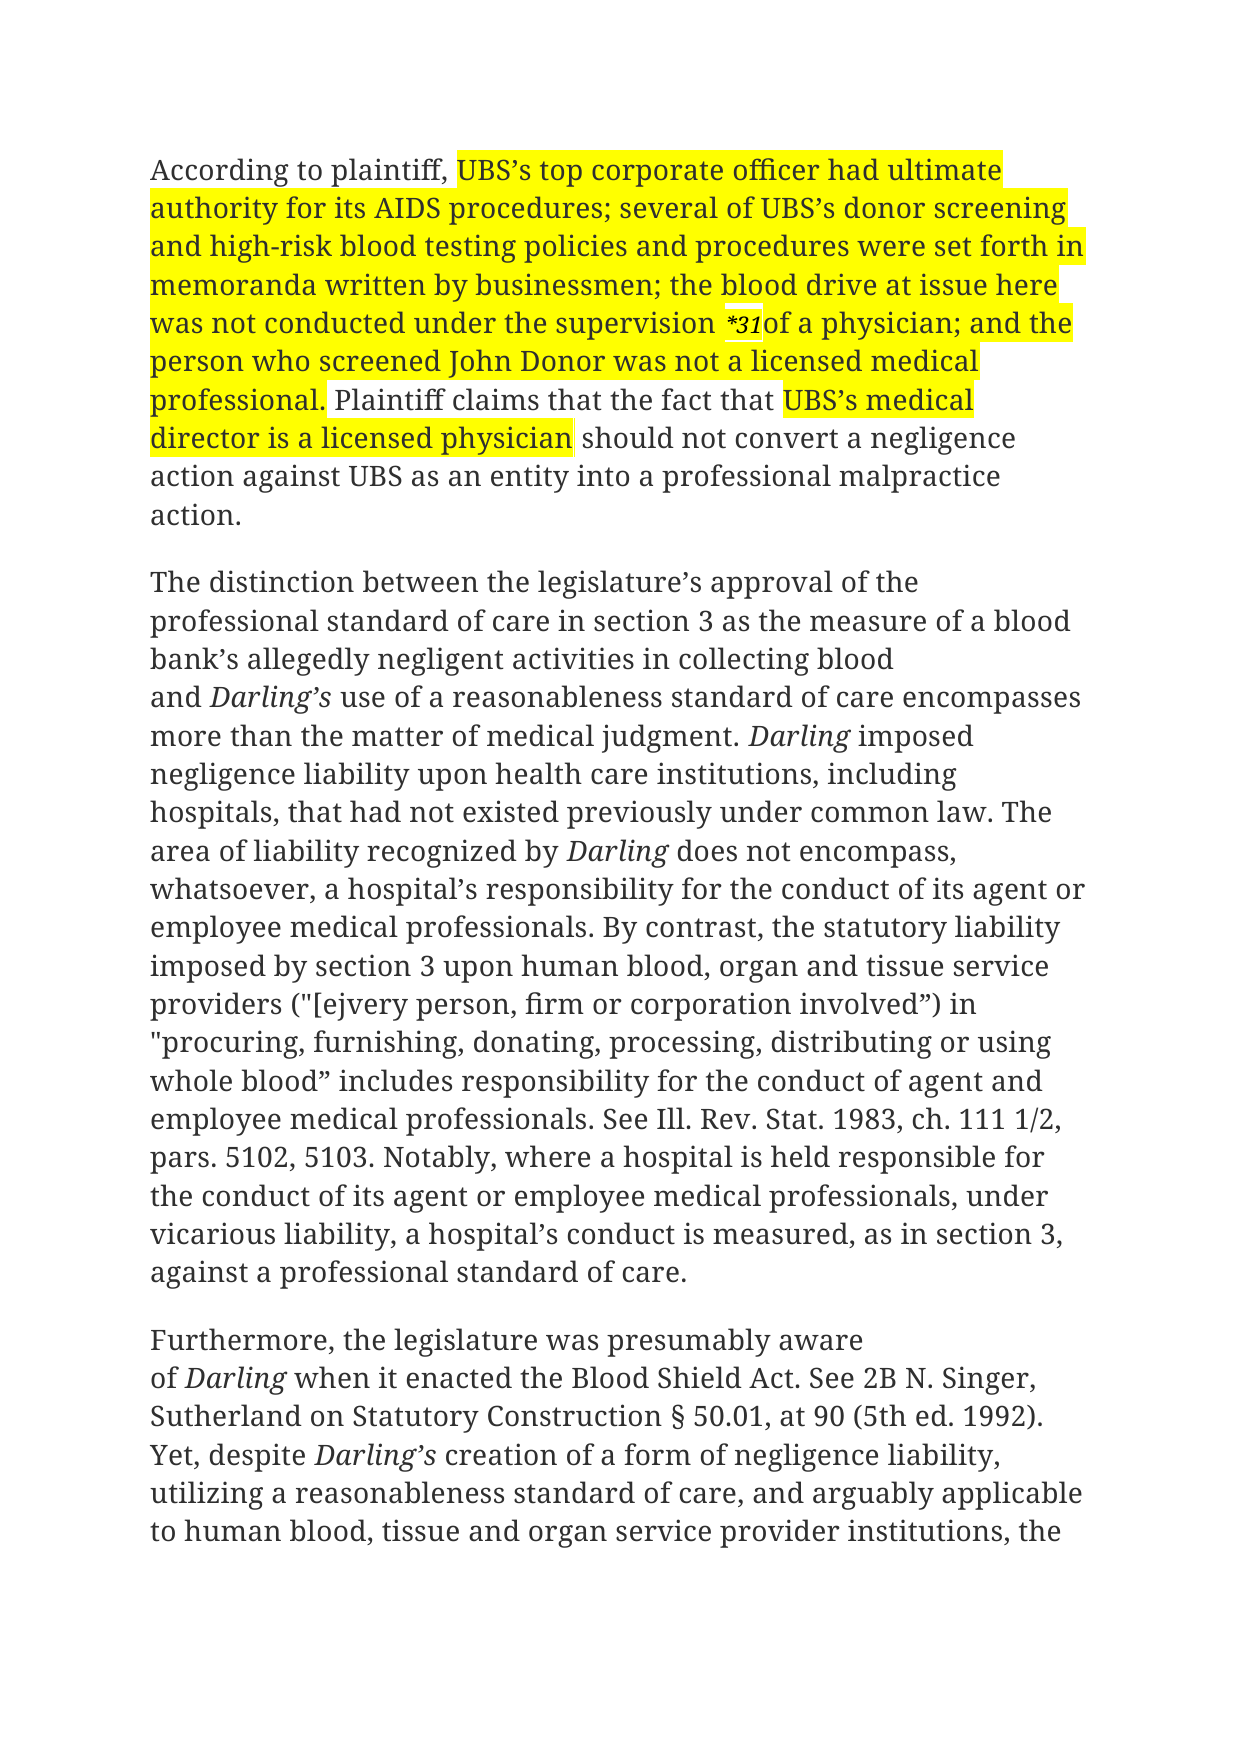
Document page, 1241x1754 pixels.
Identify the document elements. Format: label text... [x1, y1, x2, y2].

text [150, 150, 1090, 533]
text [150, 1320, 1090, 1550]
text The distinction between the legislature’s approval of the professional standard of care in section 3 as the measure of a blood bank’s allegedly negligent activities in collecting blood and Darling’s use of a reasonableness standard of care encompasses more than the matter of medical judgment. Darling imposed negligence liability upon health care institutions, including hospitals, that had not existed previously under common law. The area of liability recognized by Darling does not encompass, whatsoever, a hospital’s responsibility for the conduct of its agent or employee medical professionals. By contrast, the statutory liability imposed by section 3 upon human blood, organ and tissue service providers ("[ejvery person, firm or corporation involved”) in "procuring, furnishing, donating, processing, distributing or using whole blood” includes responsibility for the conduct of agent and employee medical professionals. See Ill. Rev. Stat. 1983, ch. 111 1/2, pars. 5102, 5103. Notably, where a hospital is held responsible for the conduct of its agent or employee medical professionals, under vicarious liability, a hospital’s conduct is measured, as in section 3, against a professional standard of care. [150, 562, 1090, 1291]
